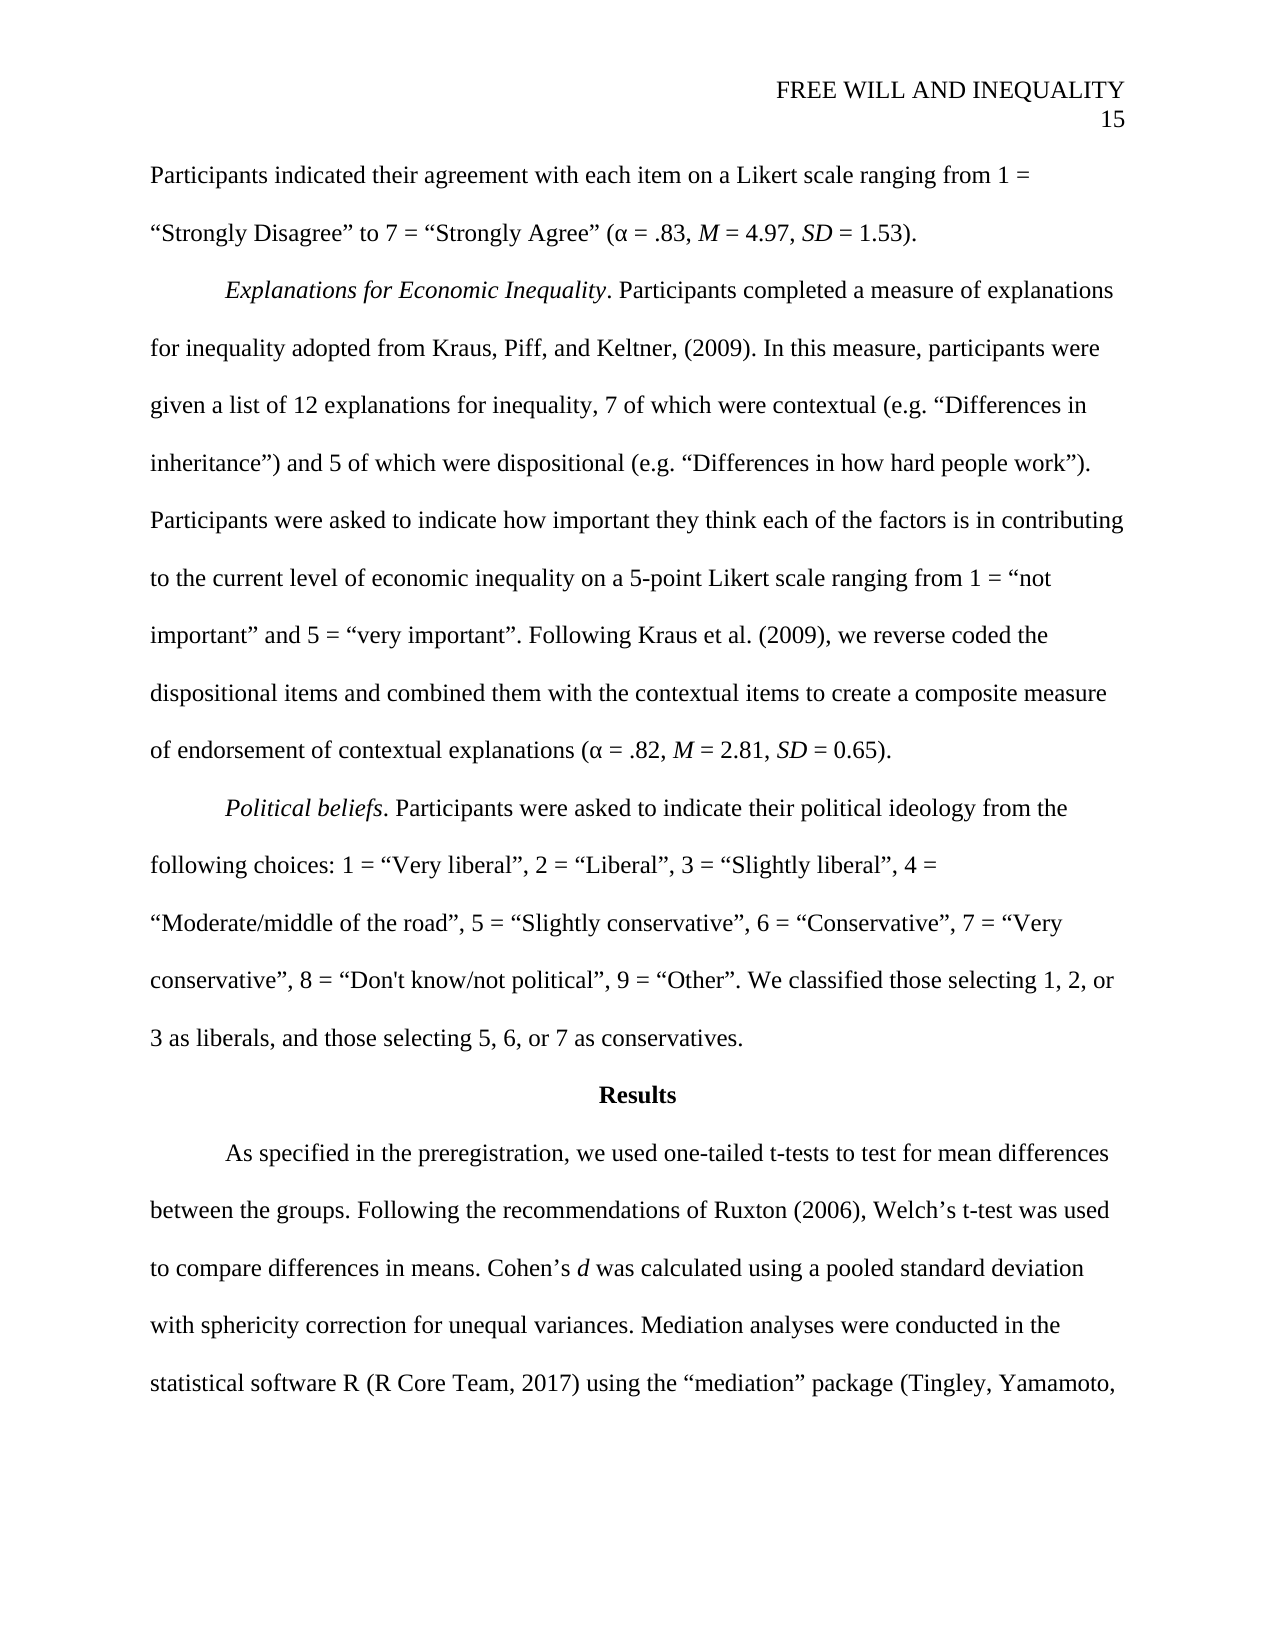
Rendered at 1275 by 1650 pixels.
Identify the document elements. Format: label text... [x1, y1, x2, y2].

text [150, 1138, 1125, 1397]
text Political beliefs. Participants were asked to indicate their political ideology from the following choices: 1 = “Very liberal”, 2 = “Liberal”, 3 = “Slightly liberal”, 4 = “Moderate/middle of the road”, 5 = “Slightly conservative”, 6 = “Conservative”, 7 = “Very conservative”, 8 = “Don't know/not political”, 9 = “Other”. We classified those selecting 1, 2, or 3 as liberals, and those selecting 5, 6, or 7 as conservatives. [150, 793, 1125, 1052]
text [150, 161, 1125, 247]
text Explanations for Economic Inequality. Participants completed a measure of explanations for inequality adopted from Kraus, Piff, and Keltner, (2009). In this measure, participants were given a list of 12 explanations for inequality, 7 of which were contextual (e.g. “Differences in inheritance”) and 5 of which were dispositional (e.g. “Differences in how hard people work”). Participants were asked to indicate how important they think each of the factors is in contributing to the current level of economic inequality on a 5-point Likert scale ranging from 1 = “not important” and 5 = “very important”. Following Kraus et al. (2009), we reverse coded the dispositional items and combined them with the contextual items to create a composite measure of endorsement of contextual explanations (α = .82, M = 2.81, SD = 0.65). [150, 276, 1125, 764]
text Results [150, 1081, 1125, 1109]
